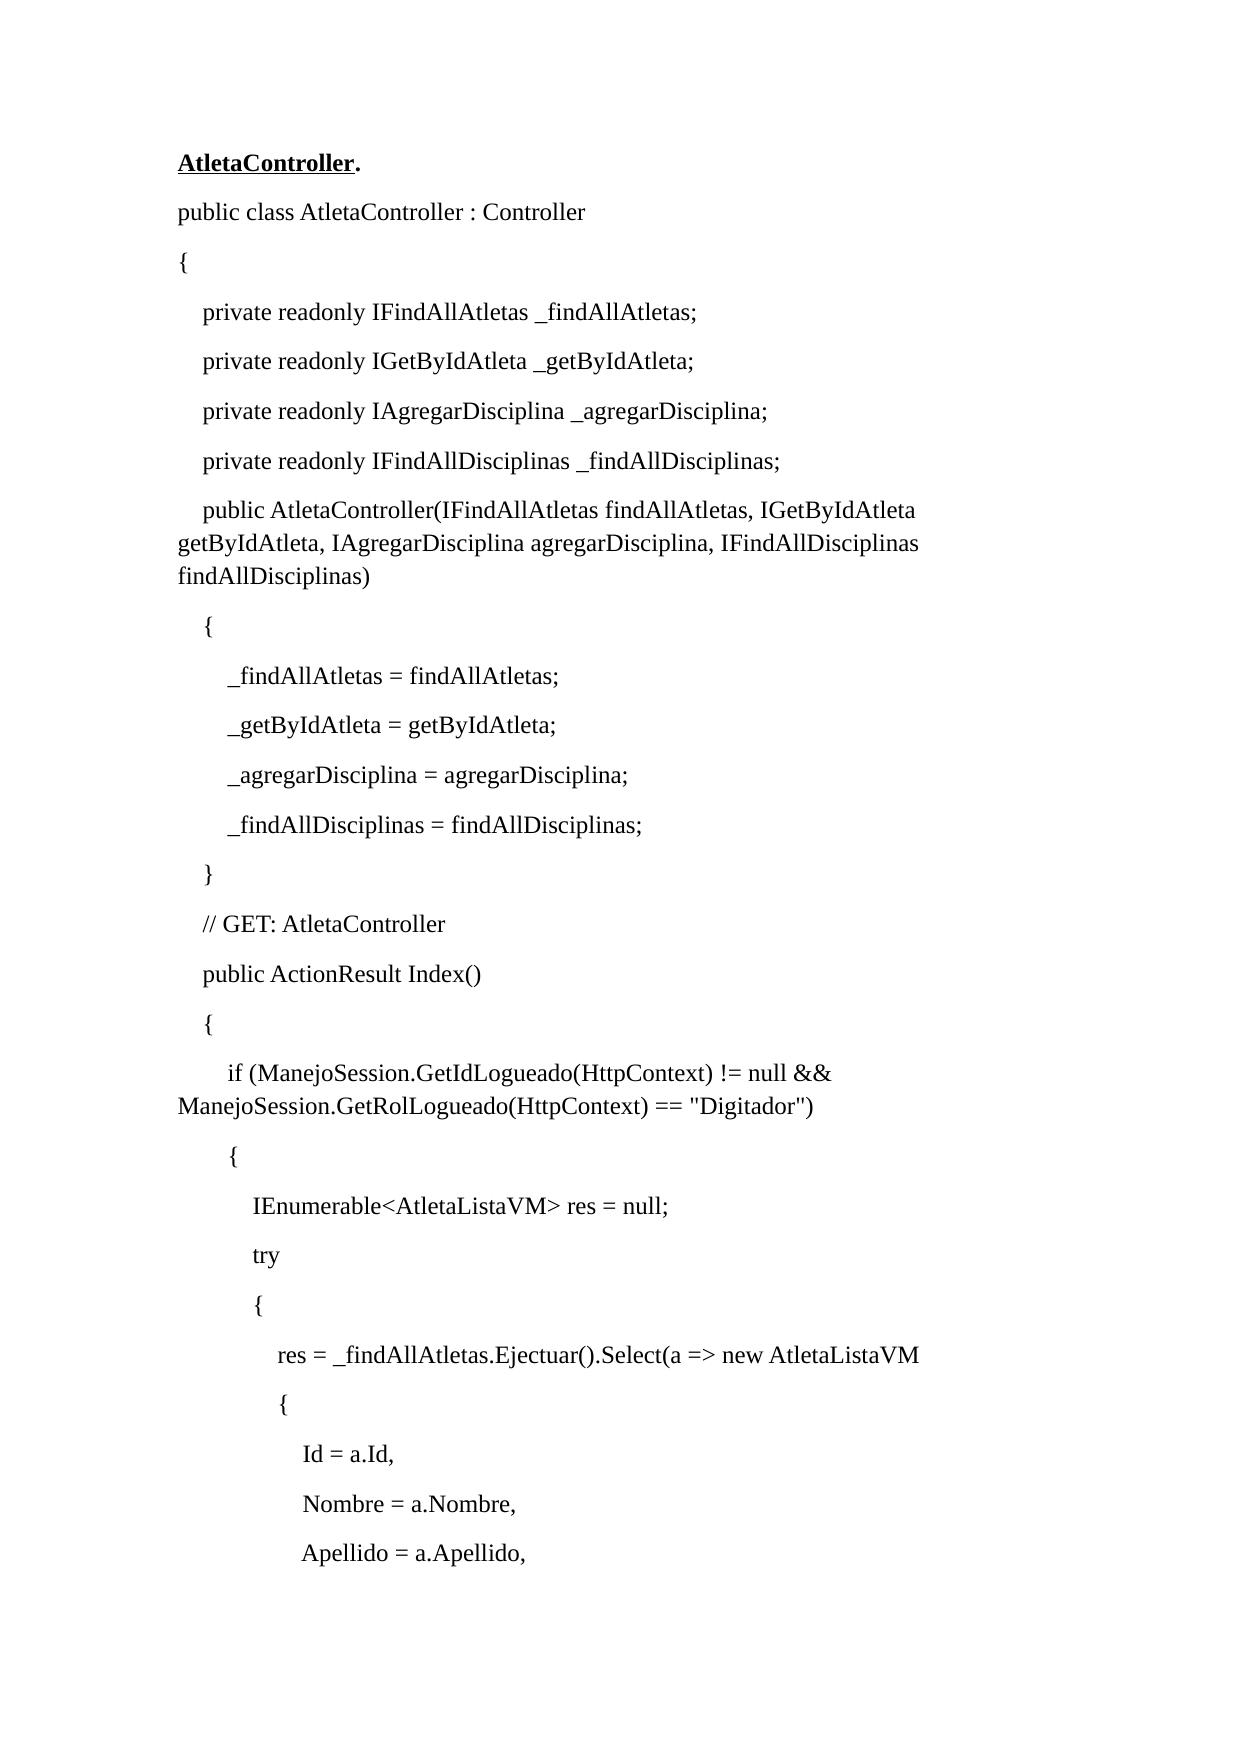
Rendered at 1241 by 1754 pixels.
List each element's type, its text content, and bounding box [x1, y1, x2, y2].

text private readonly IGetByIdAtleta _getByIdAtleta; [177, 346, 1063, 375]
text Id = a.Id, [177, 1439, 1063, 1468]
text _agregarDisciplina = agregarDisciplina; [177, 760, 1063, 789]
text Apellido = a.Apellido, [177, 1538, 1063, 1567]
text } [177, 859, 1063, 888]
text { [177, 1290, 1063, 1319]
text Nombre = a.Nombre, [177, 1489, 1063, 1518]
text IEnumerable<AtletaListaVM> res = null; [177, 1191, 1063, 1219]
text { [177, 1009, 1063, 1037]
text public ActionResult Index() [177, 959, 1063, 988]
text { [177, 611, 1063, 640]
text res = _findAllAtletas.Ejectuar().Select(a => new AtletaListaVM [177, 1340, 1063, 1368]
text _getByIdAtleta = getByIdAtleta; [177, 711, 1063, 739]
text private readonly IFindAllDisciplinas _findAllDisciplinas; [177, 446, 1063, 474]
text private readonly IAgregarDisciplina _agregarDisciplina; [177, 396, 1063, 425]
text public AtletaController(IFindAllAtletas findAllAtletas, IGetByIdAtleta getByIdAtleta, IAgregarDisciplina agregarDisciplina, IFindAllDisciplinas findAllDisciplinas) [177, 495, 1063, 590]
text public class AtletaController : Controller [177, 197, 1063, 226]
text if (ManejoSession.GetIdLogueado(HttpContext) != null && ManejoSession.GetRolLogueado(HttpContext) == "Digitador") [177, 1058, 1063, 1120]
text private readonly IFindAllAtletas _findAllAtletas; [177, 297, 1063, 325]
text _findAllDisciplinas = findAllDisciplinas; [177, 810, 1063, 839]
text try [177, 1240, 1063, 1269]
text // GET: AtletaController [177, 909, 1063, 938]
text AtletaController. [177, 148, 1063, 176]
text { [177, 1141, 1063, 1170]
text { [177, 247, 1063, 276]
text { [177, 1389, 1063, 1418]
text _findAllAtletas = findAllAtletas; [177, 661, 1063, 689]
